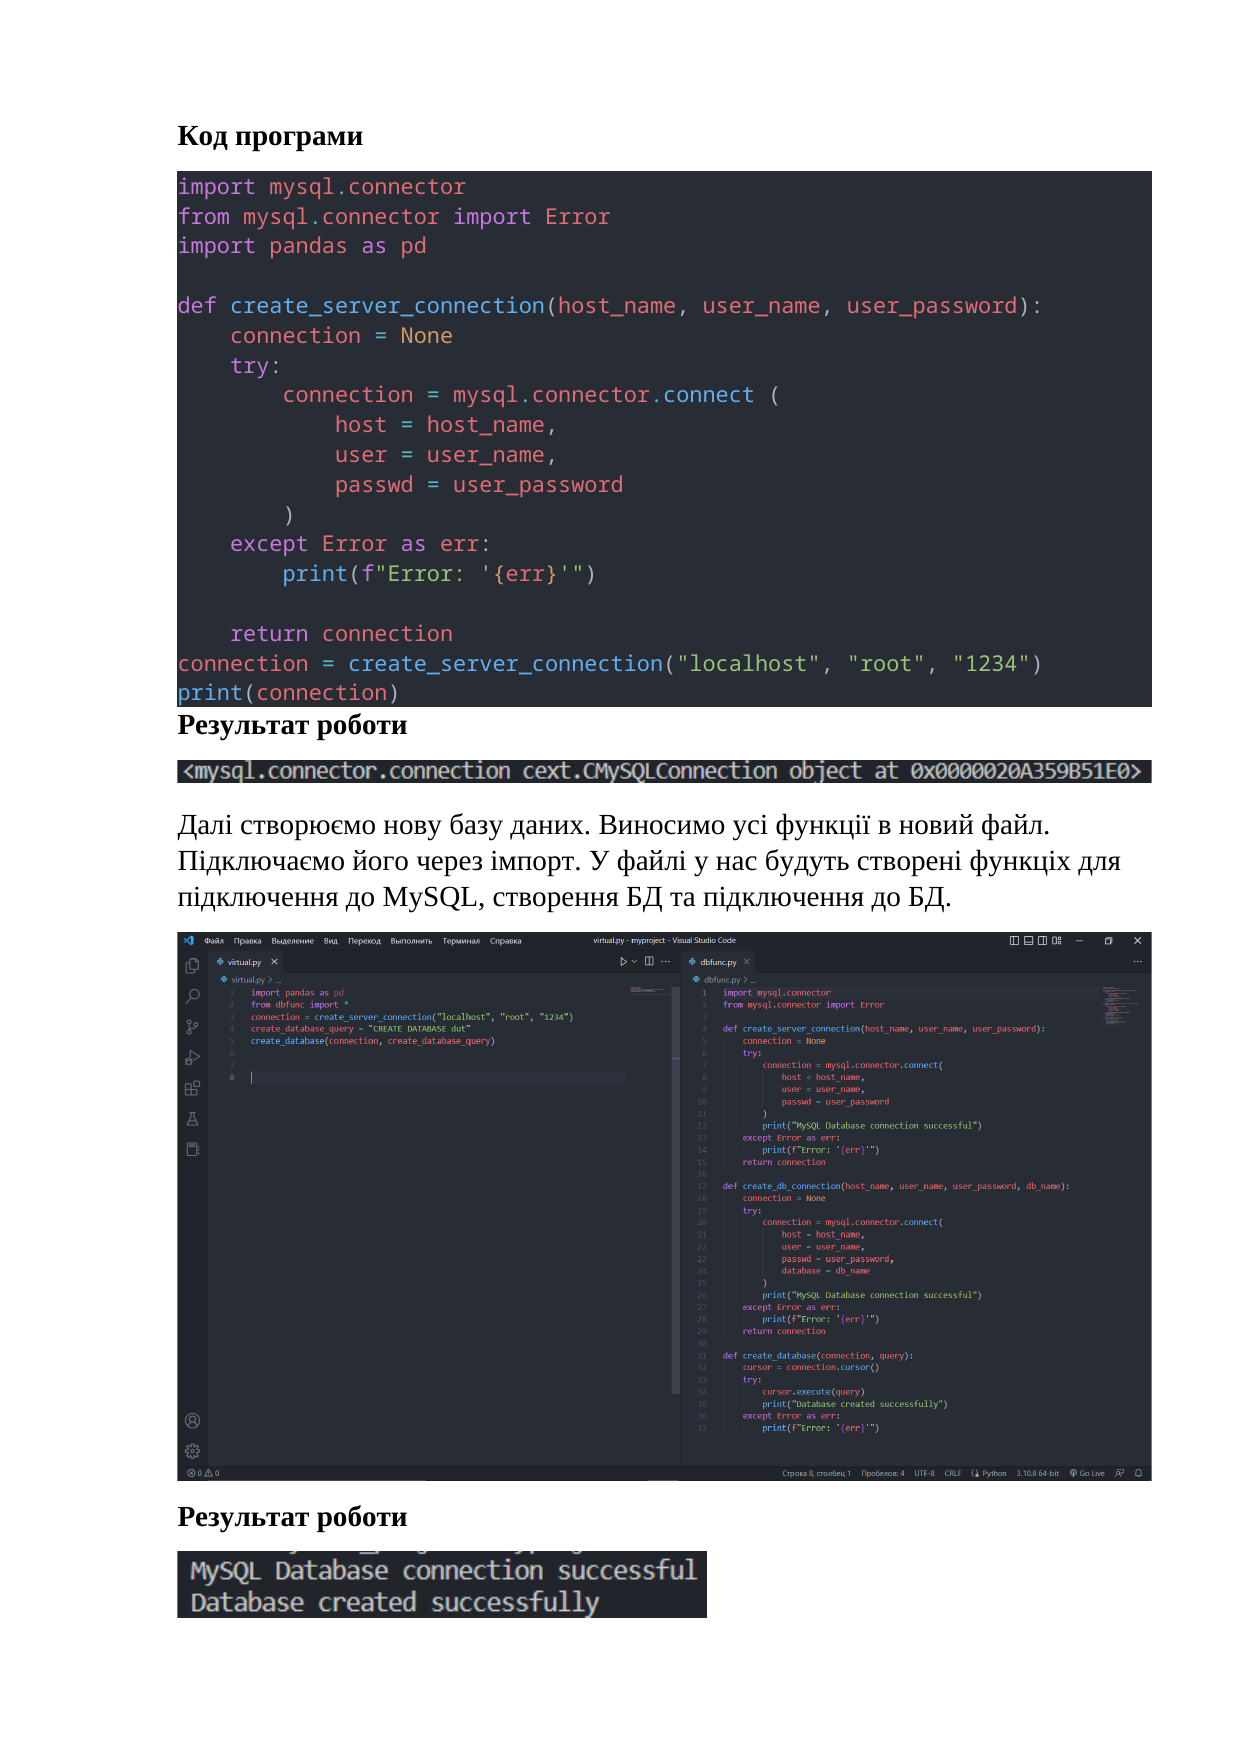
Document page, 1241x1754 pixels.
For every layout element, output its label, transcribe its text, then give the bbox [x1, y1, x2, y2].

text print(connection) [177, 677, 1152, 707]
text try: [177, 350, 1152, 379]
text from mysql.connector import Error [177, 201, 1152, 231]
text host = host_name, [177, 409, 1152, 439]
text Код програми [177, 118, 1152, 152]
text connection = create_server_connection("localhost", "root", "1234") [177, 648, 1152, 677]
text Далі створюємо нову базу даних. Виносимо усі функції в новий файл. Підключаємо його через імпорт. У файлі у нас будуть створені функціх для підключення до MySQL, створення БД та підключення до БД. [177, 807, 1152, 913]
text passwd = user_password [177, 469, 1152, 499]
text user = user_name, [177, 439, 1152, 469]
text connection = None [177, 320, 1152, 350]
picture [177, 932, 1152, 1481]
text import pandas as pd [177, 231, 1152, 260]
text import mysql.connector [177, 171, 1152, 201]
text Результат роботи [177, 707, 1152, 741]
text connection = mysql.connector.connect ( [177, 379, 1152, 409]
text ) [177, 499, 1152, 528]
picture [177, 1551, 707, 1618]
text Результат роботи [177, 1499, 1152, 1532]
picture [177, 760, 1152, 783]
text def create_server_connection(host_name, user_name, user_password): [177, 290, 1152, 320]
text except Error as err: [177, 528, 1152, 558]
text return connection [177, 618, 1152, 648]
text print(f"Error: '{err}'") [177, 558, 1152, 588]
